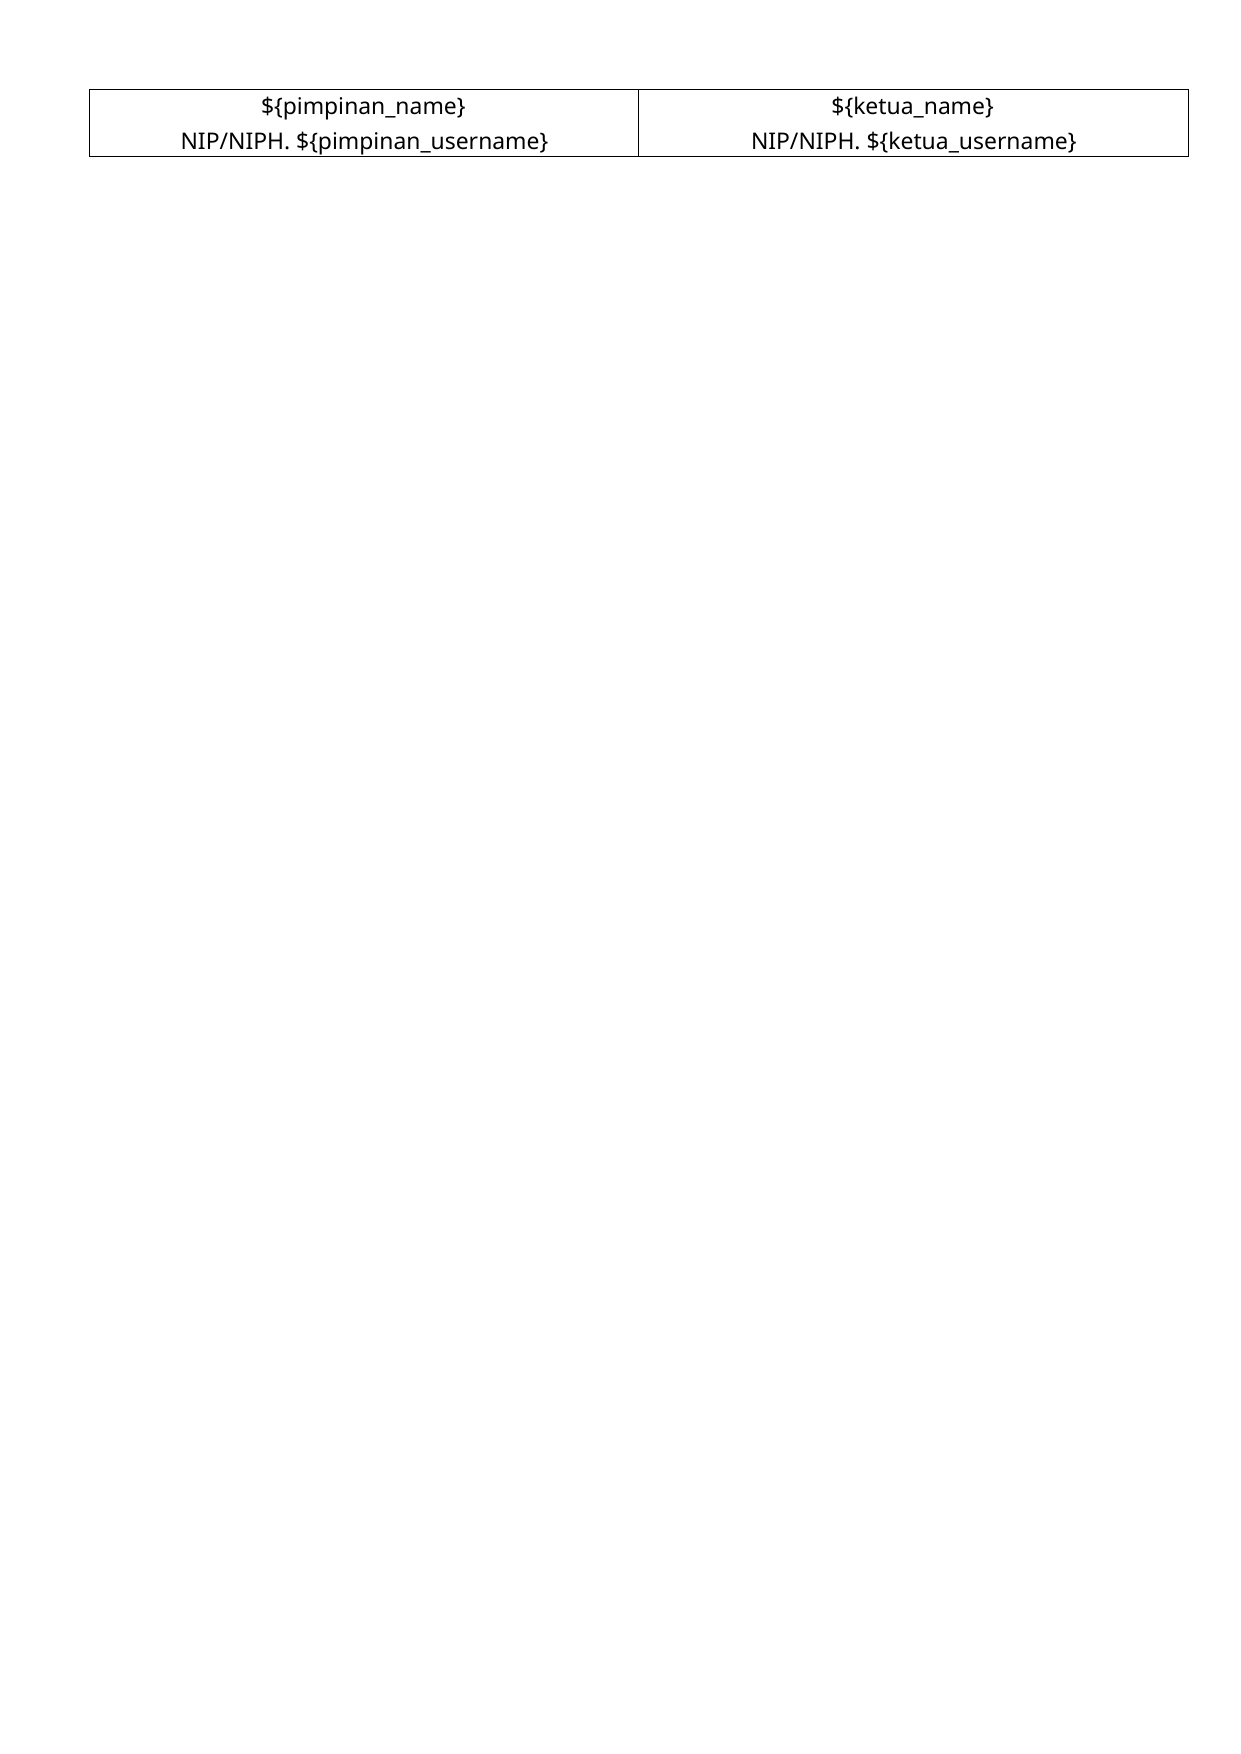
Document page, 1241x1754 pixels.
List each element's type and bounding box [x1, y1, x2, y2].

table_cell [639, 90, 1188, 156]
table_cell [90, 90, 638, 156]
